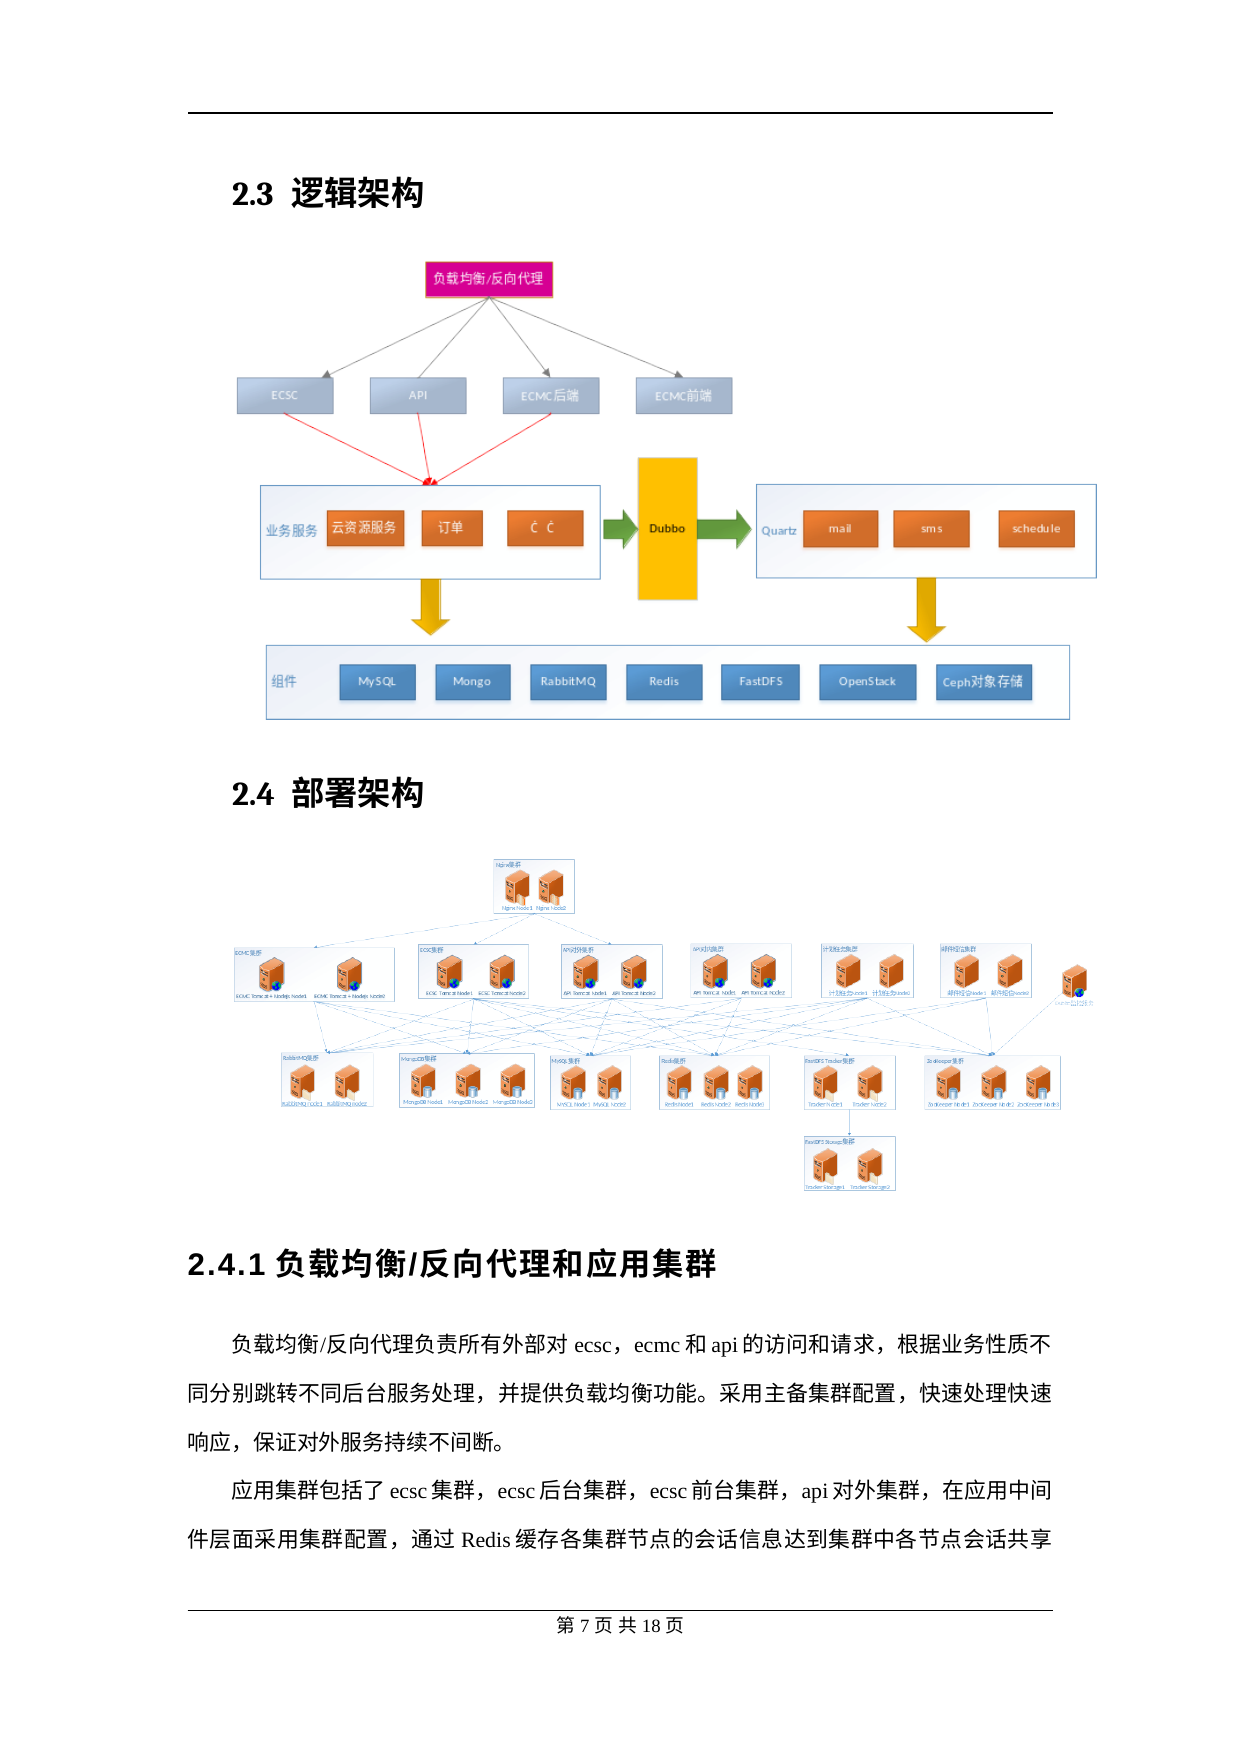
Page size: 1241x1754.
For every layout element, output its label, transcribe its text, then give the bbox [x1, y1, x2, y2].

subtitle 逻辑架构 [232, 158, 1053, 223]
subtitle 部署架构 [232, 759, 1053, 824]
text 负载均衡/反向代理负责所有外部对ecsc，ecmc和api的访问和请求，根据业务性质不同分别跳转不同后台服务处理，并提供负载均衡功能。采用主备集群配置，快速处理快速响应，保证对外服务持续不间断。 [187, 1327, 1053, 1457]
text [187, 1473, 1053, 1554]
subtitle 负载均衡/反向代理和应用集群 [187, 1229, 1053, 1294]
